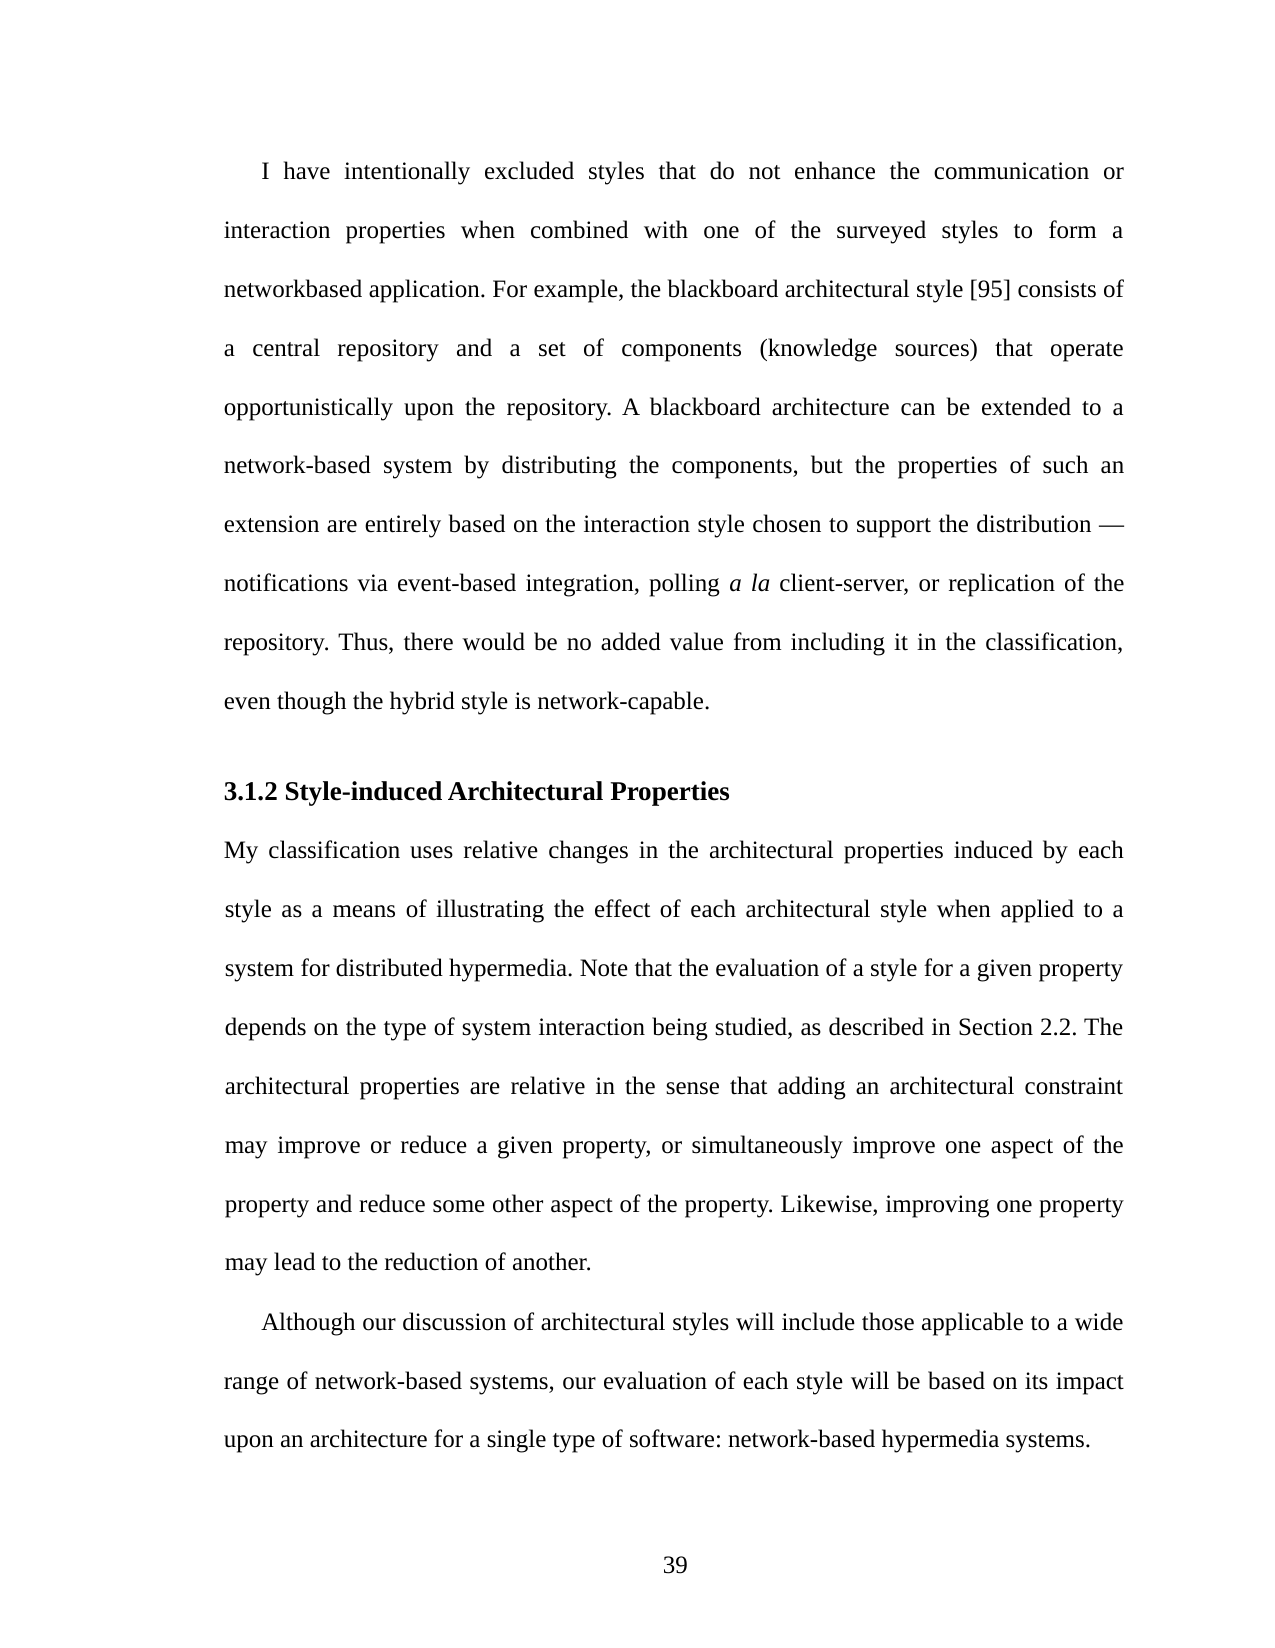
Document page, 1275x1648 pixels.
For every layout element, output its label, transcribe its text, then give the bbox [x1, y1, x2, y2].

subtitle 3.1.2 Style-induced Architectural Properties [223, 774, 1064, 806]
text My classification uses relative changes in the architectural properties induced by each style as a means of illustrating the effect of each architectural style when applied to a system for distributed hypermedia. Note that the evaluation of a style for a given property depends on the type of system interaction being studied, as described in Section 2.2. The architectural properties are relative in the sense that adding an architectural constraint may improve or reduce a given property, or simultaneously improve one aspect of the property and reduce some other aspect of the property. Likewise, improving one property may lead to the reduction of another. [223, 836, 1125, 1276]
text I have intentionally excluded styles that do not enhance the communication or interaction properties when combined with one of the surveyed styles to form a networkbased application. For example, the blackboard architectural style [95] consists of a central repository and a set of components (knowledge sources) that operate opportunistically upon the repository. A blackboard architecture can be extended to a network-based system by distributing the components, but the properties of such an extension are entirely based on the interaction style chosen to support the distribution — notifications via event-based integration, polling a la client-server, or replication of the repository. Thus, there would be no added value from including it in the classification, even though the hybrid style is network-capable. [223, 156, 1125, 715]
text Although our discussion of architectural styles will include those applicable to a wide range of network-based systems, our evaluation of each style will be based on its impact upon an architecture for a single type of software: network-based hypermedia systems. [223, 1307, 1125, 1453]
